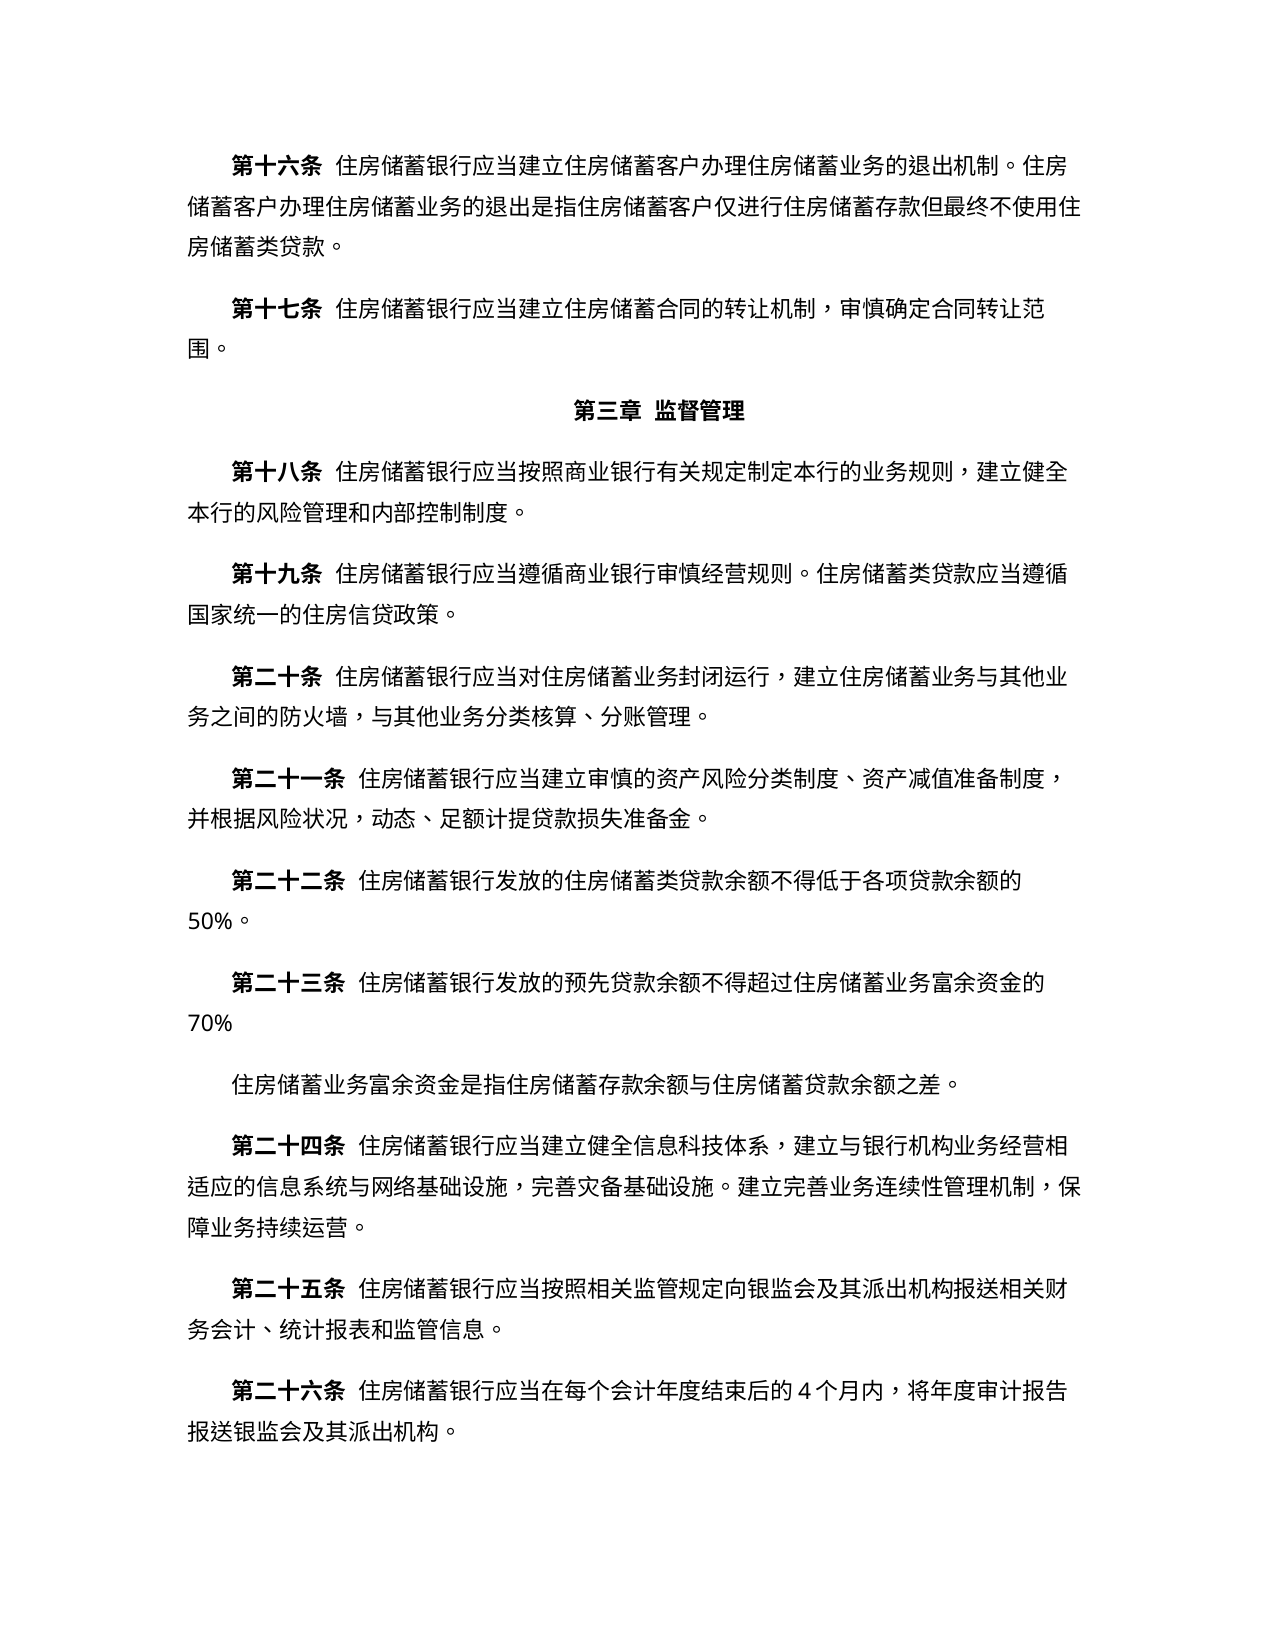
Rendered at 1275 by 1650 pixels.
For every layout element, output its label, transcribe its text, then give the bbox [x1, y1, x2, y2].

text 第二十四条 住房储蓄银行应当建立健全信息科技体系，建立与银行机构业务经营相适应的信息系统与网络基础设施，完善灾备基础设施。建立完善业务连续性管理机制，保障业务持续运营。 [187, 1130, 1087, 1243]
text 第二十五条 住房储蓄银行应当按照相关监管规定向银监会及其派出机构报送相关财务会计、统计报表和监管信息。 [187, 1273, 1087, 1345]
text 第二十三条 住房储蓄银行发放的预先贷款余额不得超过住房储蓄业务富余资金的70% [187, 967, 1087, 1038]
text 第十七条 住房储蓄银行应当建立住房储蓄合同的转让机制，审慎确定合同转让范围。 [187, 293, 1087, 364]
text 第十九条 住房储蓄银行应当遵循商业银行审慎经营规则。住房储蓄类贷款应当遵循国家统一的住房信贷政策。 [187, 558, 1087, 630]
text 第十六条 住房储蓄银行应当建立住房储蓄客户办理住房储蓄业务的退出机制。住房储蓄客户办理住房储蓄业务的退出是指住房储蓄客户仅进行住房储蓄存款但最终不使用住房储蓄类贷款。 [187, 150, 1087, 262]
text 第十八条 住房储蓄银行应当按照商业银行有关规定制定本行的业务规则，建立健全本行的风险管理和内部控制制度。 [187, 456, 1087, 528]
text 第二十条 住房储蓄银行应当对住房储蓄业务封闭运行，建立住房储蓄业务与其他业务之间的防火墙，与其他业务分类核算、分账管理。 [187, 660, 1087, 732]
text 住房储蓄业务富余资金是指住房储蓄存款余额与住房储蓄贷款余额之差。 [187, 1069, 1087, 1100]
text 第三章 监督管理 [187, 395, 1087, 426]
text 第二十二条 住房储蓄银行发放的住房储蓄类贷款余额不得低于各项贷款余额的50%。 [187, 864, 1087, 936]
text 第二十六条 住房储蓄银行应当在每个会计年度结束后的4个月内，将年度审计报告报送银监会及其派出机构。 [187, 1375, 1087, 1447]
text 第二十一条 住房储蓄银行应当建立审慎的资产风险分类制度、资产减值准备制度，并根据风险状况，动态、足额计提贷款损失准备金。 [187, 762, 1087, 834]
